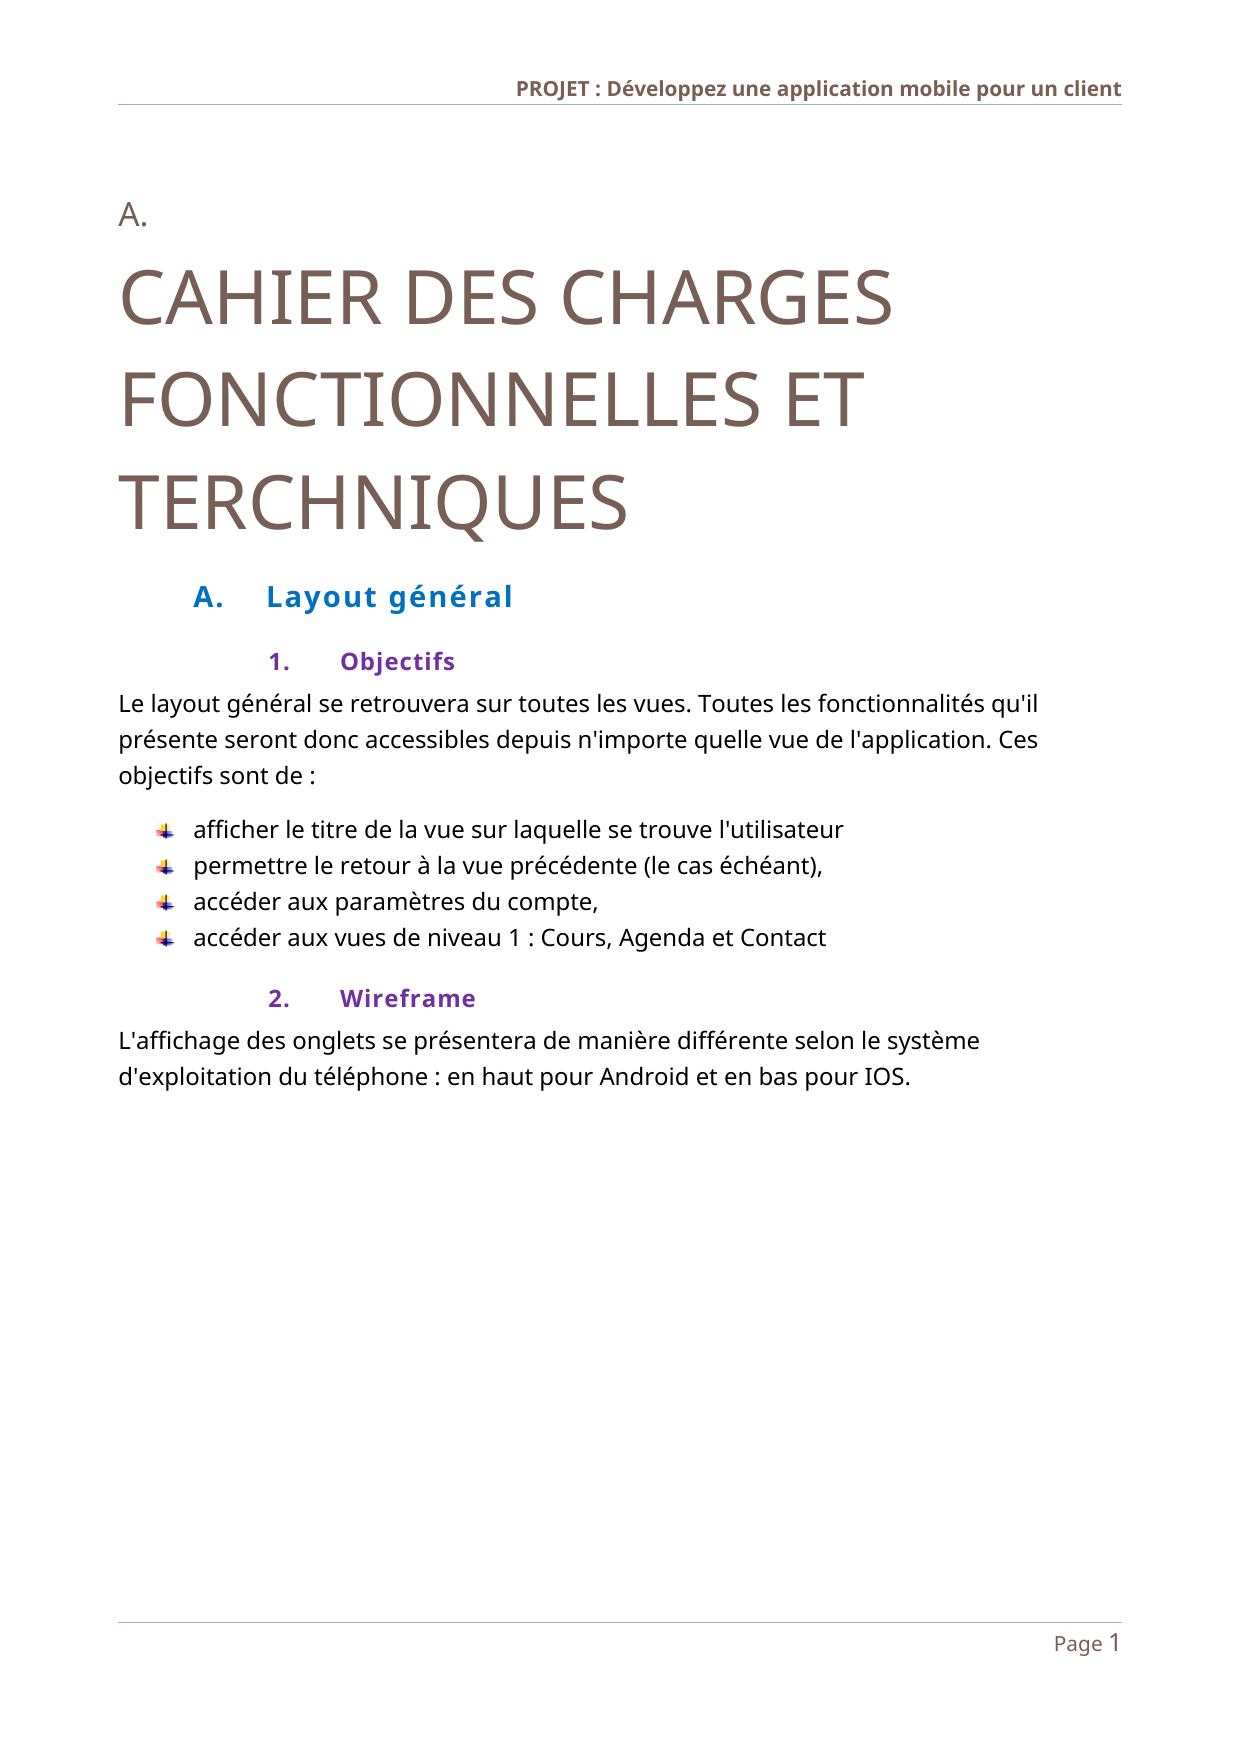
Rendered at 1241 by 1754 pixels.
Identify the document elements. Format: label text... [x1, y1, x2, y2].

subtitle Objectifs [268, 645, 1122, 677]
subtitle Layout général [193, 576, 1122, 616]
text L'affichage des onglets se présentera de manière différente selon le système d'exploitation du téléphone : en haut pour Android et en bas pour IOS. [118, 1023, 1122, 1092]
subtitle Wireframe [268, 981, 1122, 1014]
picture [156, 893, 174, 911]
list accéder aux paramètres du compte, [156, 885, 1122, 917]
picture [156, 929, 174, 947]
title CAHIER DES CHARGES FONCTIONNELLES ET TERCHNIQUES [118, 244, 1122, 551]
picture [156, 822, 174, 839]
list accéder aux vues de niveau 1 : Cours, Agenda et Contact [156, 921, 1122, 953]
picture [156, 858, 174, 875]
text Le layout général se retrouvera sur toutes les vues. Toutes les fonctionnalités qu'il présente seront donc accessibles depuis n'importe quelle vue de l'application. Ces objectifs sont de : [118, 687, 1122, 791]
list permettre le retour à la vue précédente (le cas échéant), [156, 849, 1122, 881]
list afficher le titre de la vue sur laquelle se trouve l'utilisateur [156, 813, 1122, 846]
